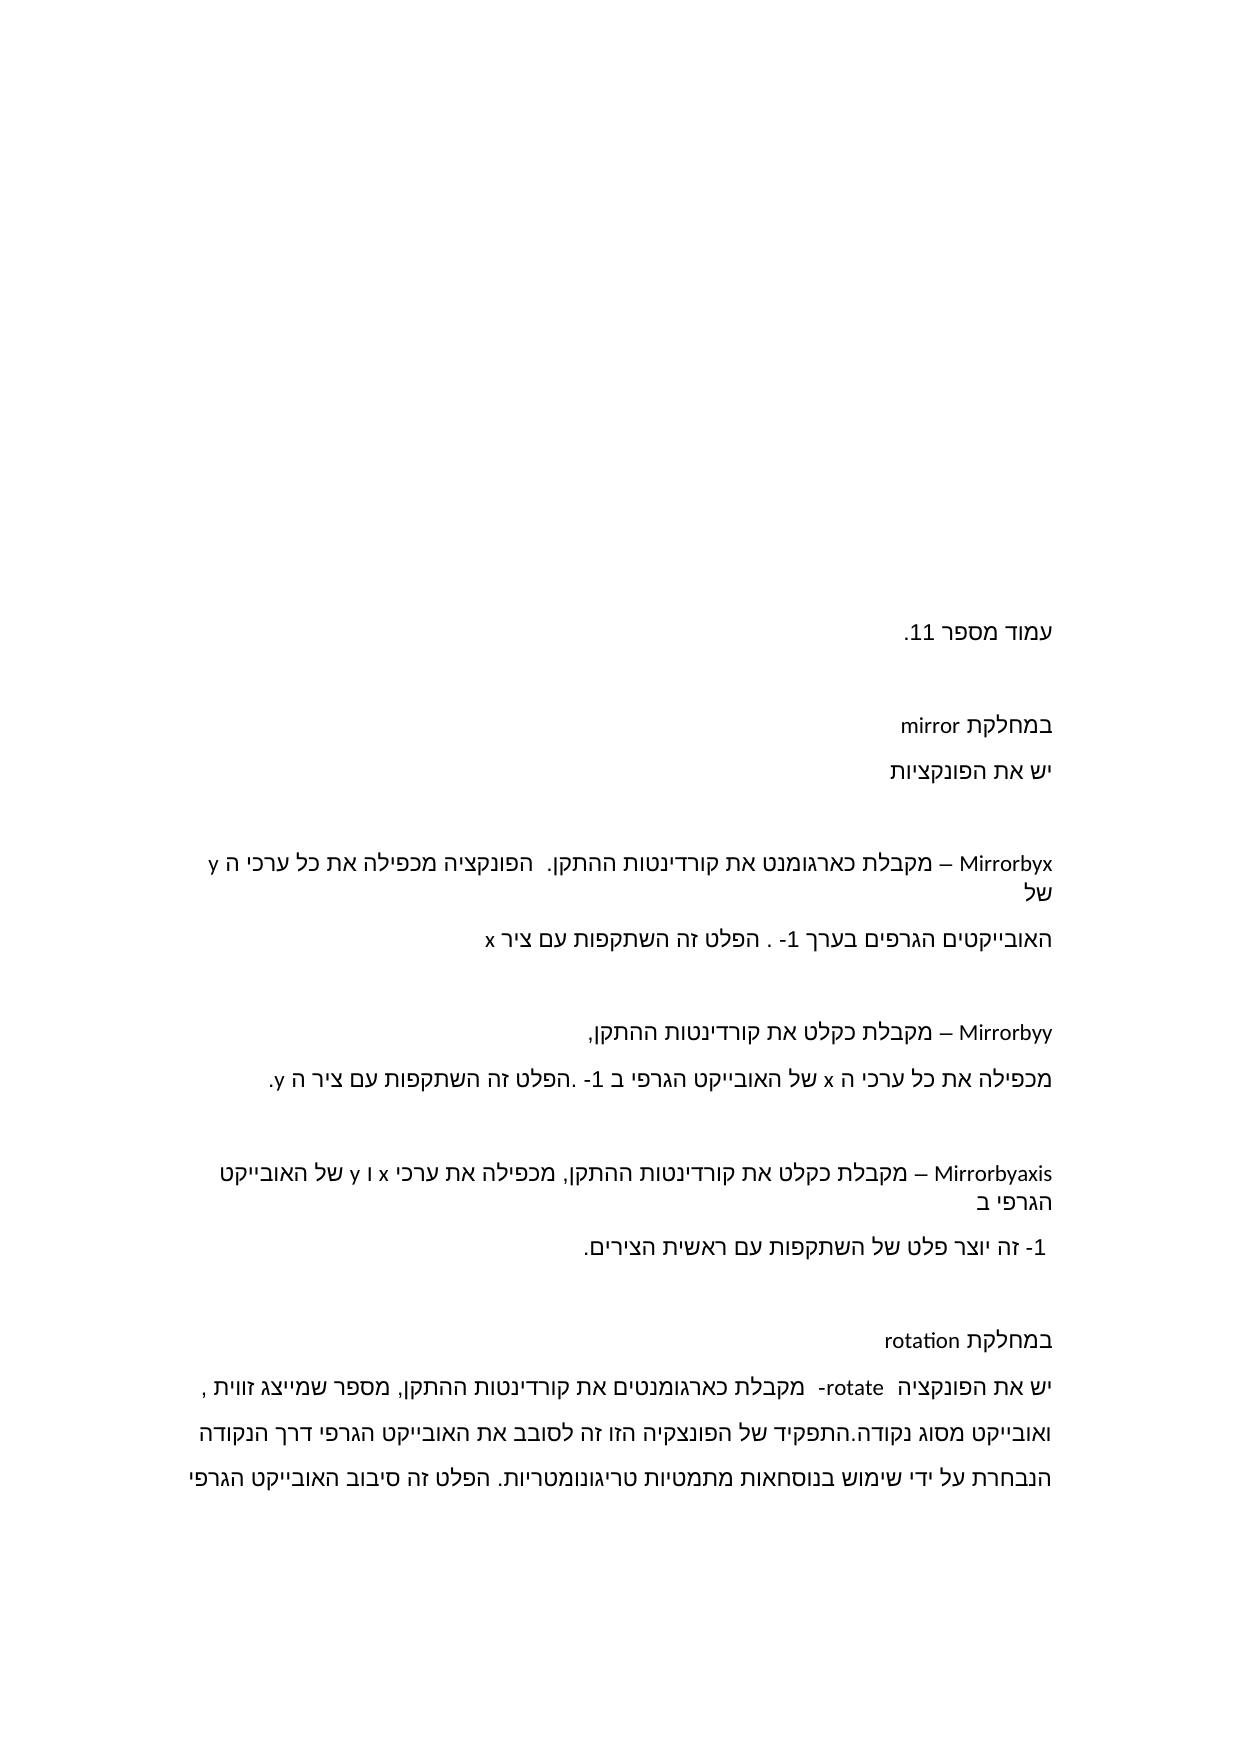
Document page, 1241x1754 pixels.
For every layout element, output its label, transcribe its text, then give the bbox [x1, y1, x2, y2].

text Mirrorbyaxis – מקבלת כקלט את קורדינטות ההתקן, מכפילה את ערכי x ו y של האובייקט הגרפי ב [187, 1159, 1053, 1216]
text יש את הפונקציות [187, 758, 1053, 784]
text במחלקת mirror [187, 711, 1053, 739]
text Mirrorbyy – מקבלת כקלט את קורדינטות ההתקן, [187, 1018, 1053, 1047]
text ואובייקט מסוג נקודה.התפקיד של הפונצקיה הזו זה לסובב את האובייקט הגרפי דרך הנקודה [187, 1420, 1053, 1446]
text מכפילה את כל ערכי ה x של האובייקט הגרפי ב 1- .הפלט זה השתקפות עם ציר ה y. [187, 1065, 1053, 1093]
text Mirrorbyx – מקבלת כארגומנט את קורדינטות ההתקן. הפונקציה מכפילה את כל ערכי ה y של [187, 849, 1053, 906]
text במחלקת rotation [187, 1326, 1053, 1354]
text 1- זה יוצר פלט של השתקפות עם ראשית הצירים. [187, 1234, 1053, 1261]
text הנבחרת על ידי שימוש בנוסחאות מתמטיות טריגונומטריות. הפלט זה סיבוב האובייקט הגרפי [187, 1465, 1053, 1492]
text עמוד מספר 11. [187, 619, 1053, 645]
text יש את הפונקציה rotate- מקבלת כארגומנטים את קורדינטות ההתקן, מספר שמייצג זווית , [187, 1373, 1053, 1401]
text האובייקטים הגרפים בערך 1- . הפלט זה השתקפות עם ציר x [187, 925, 1053, 953]
